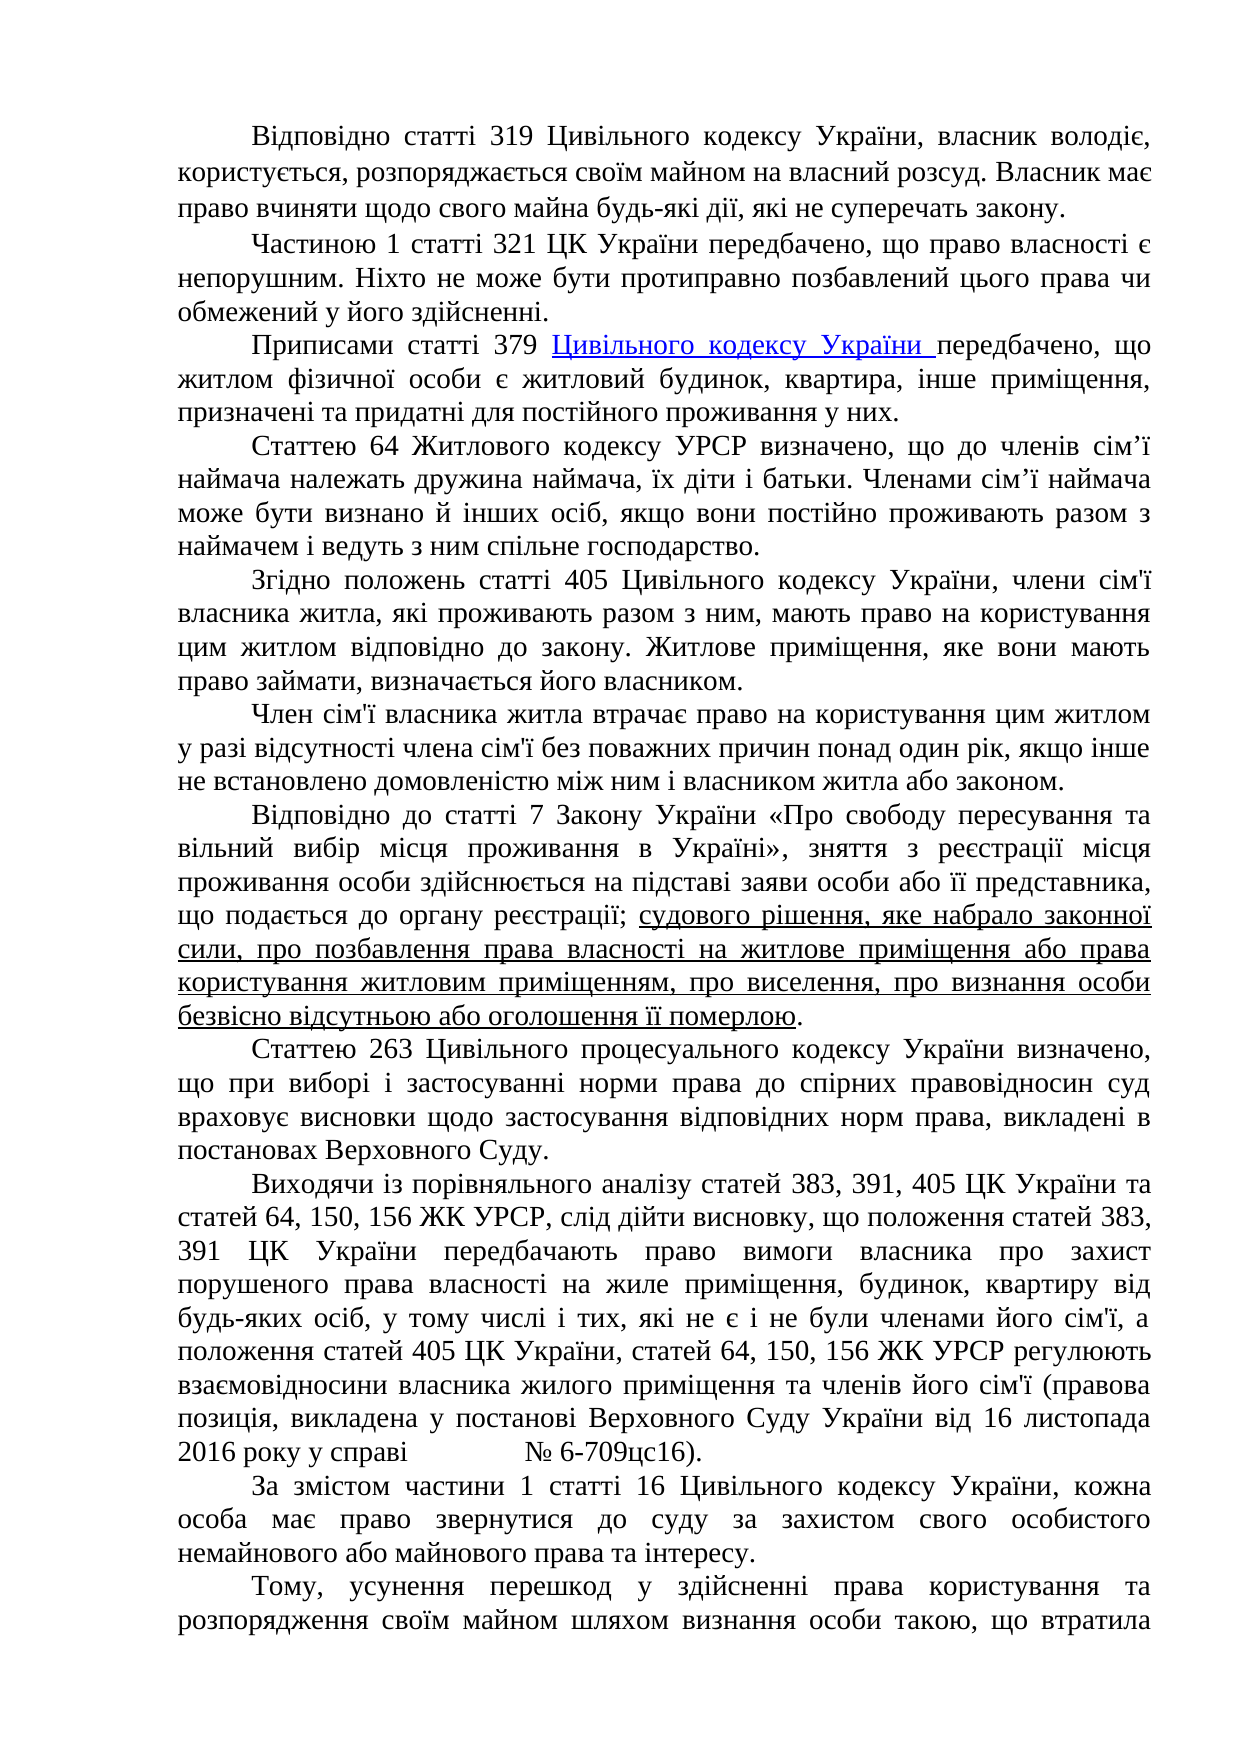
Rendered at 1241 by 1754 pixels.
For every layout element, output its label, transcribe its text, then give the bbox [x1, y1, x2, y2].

text Статтею 64 Житлового кодексу УРСР визначено, що до членів сім’ї наймача належать дружина наймача, їх діти і батьки. Членами сім’ї наймача може бути визнано й інших осіб, якщо вони постійно проживають разом з наймачем і ведуть з ним спільне господарство. [177, 428, 1152, 562]
text Член сім'ї власника житла втрачає право на користування цим житлом у разі відсутності члена сім'ї без поважних причин понад один рік, якщо інше не встановлено домовленістю між ним і власником житла або законом. [177, 696, 1152, 797]
text Статтею 263 Цивільного процесуального кодексу України визначено, що при виборі і застосуванні норми права до спірних правовідносин суд враховує висновки щодо застосування відповідних норм права, викладені в постановах Верховного Суду. [177, 1032, 1152, 1166]
text Згідно положень статті 405 Цивільного кодексу України, члени сім'ї власника житла, які проживають разом з ним, мають право на користування цим житлом відповідно до закону. Житлове приміщення, яке вони мають право займати, визначається його власником. [177, 562, 1152, 696]
text За змістом частини 1 статті 16 Цивільного кодексу України, кожна особа має право звернутися до суду за захистом свого особистого немайнового або майнового права та інтересу. [177, 1468, 1152, 1568]
text Відповідно до статті 7 Закону України «Про свободу пересування та вільний вибір місця проживання в Україні», зняття з реєстрації місця проживання особи здійснюється на підставі заяви особи або її представника, що подається до органу реєстрації; судового рішення, яке набрало законної сили, про позбавлення права власності на житлове приміщення або права користування житловим приміщенням, про виселення, про визнання особи безвісно відсутньою або оголошення її померлою. [177, 797, 1152, 1032]
text Частиною 1 статті 321 ЦК України передбачено, що право власності є непорушним. Ніхто не може бути протиправно позбавлений цього права чи обмежений у його здійсненні. [177, 227, 1152, 327]
text Відповідно статті 319 Цивільного кодексу України, власник володіє, користується, розпоряджається своїм майном на власний розсуд. Власник має право вчиняти щодо свого майна будь-які дії, які не суперечать закону. [177, 118, 1152, 224]
text Приписами статті 379 Цивільного кодексу України передбачено, що житлом фізичної особи є житловий будинок, квартира, інше приміщення, призначені та придатні для постійного проживання у них. [177, 327, 1152, 428]
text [177, 1568, 1152, 1635]
text Виходячи із порівняльного аналізу статей 383, 391, 405 ЦК України та статей 64, 150, 156 ЖК УРСР, слід дійти висновку, що положення статей 383, 391 ЦК України передбачають право вимоги власника про захист порушеного права власності на жиле приміщення, будинок, квартиру від будь-яких осіб, у тому числі і тих, які не є і не були членами його сім'ї, а положення статей 405 ЦК України, статей 64, 150, 156 ЖК УРСР регулюють взаємовідносини власника жилого приміщення та членів його сім'ї (правова позиція, викладена у постанові Верховного Суду України від 16 листопада 2016 року у справі № 6-709цс16). [177, 1166, 1152, 1468]
